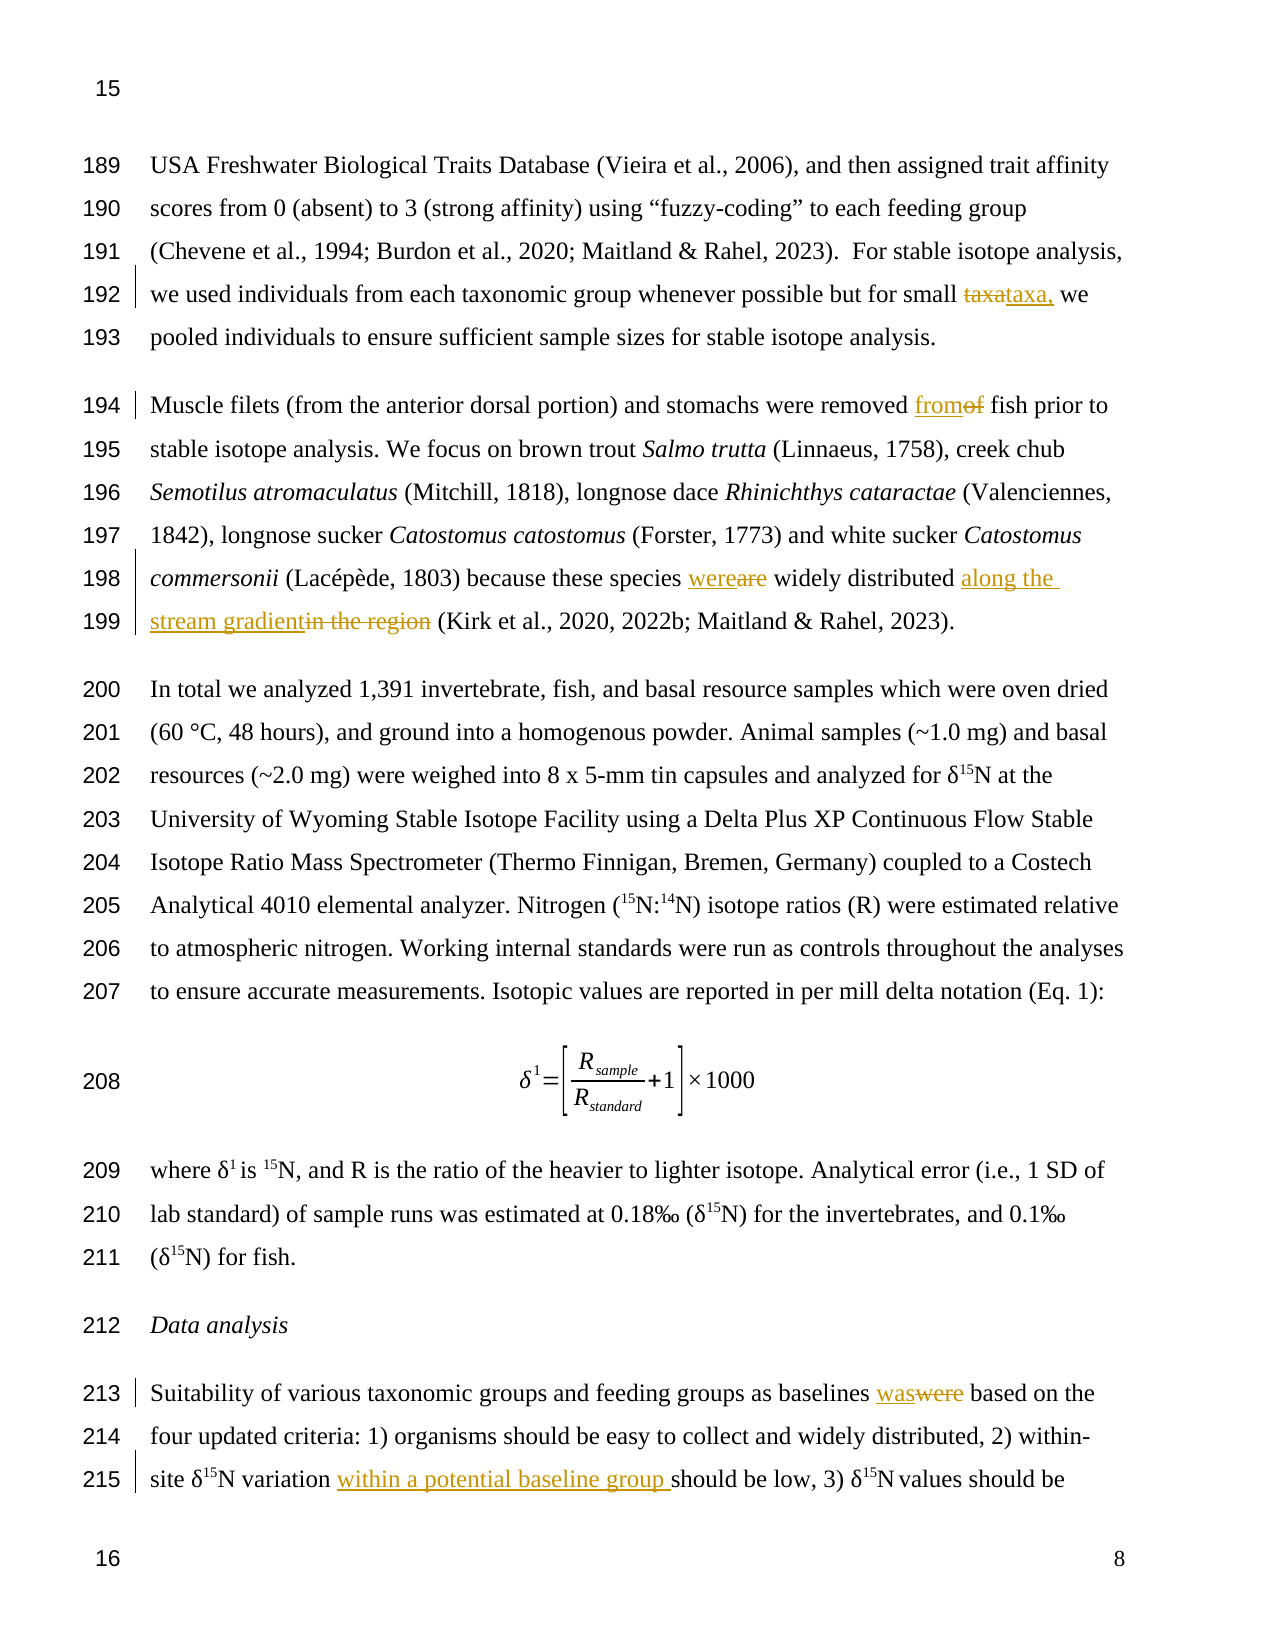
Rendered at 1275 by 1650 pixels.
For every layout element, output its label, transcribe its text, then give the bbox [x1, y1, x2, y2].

text Data analysis [150, 1310, 1125, 1339]
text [150, 1378, 1125, 1493]
text Muscle filets (from the anterior dorsal portion) and stomachs were removed fish prior to stable isotope analysis. We focus on brown trout Salmo trutta (Linnaeus, 1758), creek chub Semotilus atromaculatus (Mitchill, 1818), longnose dace Rhinichthys cataractae (Valenciennes, 1842), longnose sucker Catostomus catostomus (Forster, 1773) and white sucker Catostomus commersonii (Lacépède, 1803) because these species widely distributed (Kirk et al., 2020, 2022b; Maitland & Rahel, 2023). [150, 391, 1125, 635]
text In total we analyzed 1,391 invertebrate, fish, and basal resource samples which were oven dried (60 °C, 48 hours), and ground into a homogenous powder. Animal samples (~1.0 mg) and basal resources (~2.0 mg) were weighed into 8 x 5-mm tin capsules and analyzed for δ15N at the University of Wyoming Stable Isotope Facility using a Delta Plus XP Continuous Flow Stable Isotope Ratio Mass Spectrometer (Thermo Finnigan, Bremen, Germany) coupled to a Costech Analytical 4010 elemental analyzer. Nitrogen (15N:14N) isotope ratios (R) were estimated relative to atmospheric nitrogen. Working internal standards were run as controls throughout the analyses to ensure accurate measurements. Isotopic values are reported in per mill delta notation (Eq. 1): [150, 674, 1125, 1005]
text where δ1 is 15N, and R is the ratio of the heavier to lighter isotope. Analytical error (i.e., 1 SD of lab standard) of sample runs was estimated at 0.18‰ (δ15N) for the invertebrates, and 0.1‰ (δ15N) for fish. [150, 1156, 1125, 1271]
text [150, 150, 1125, 351]
